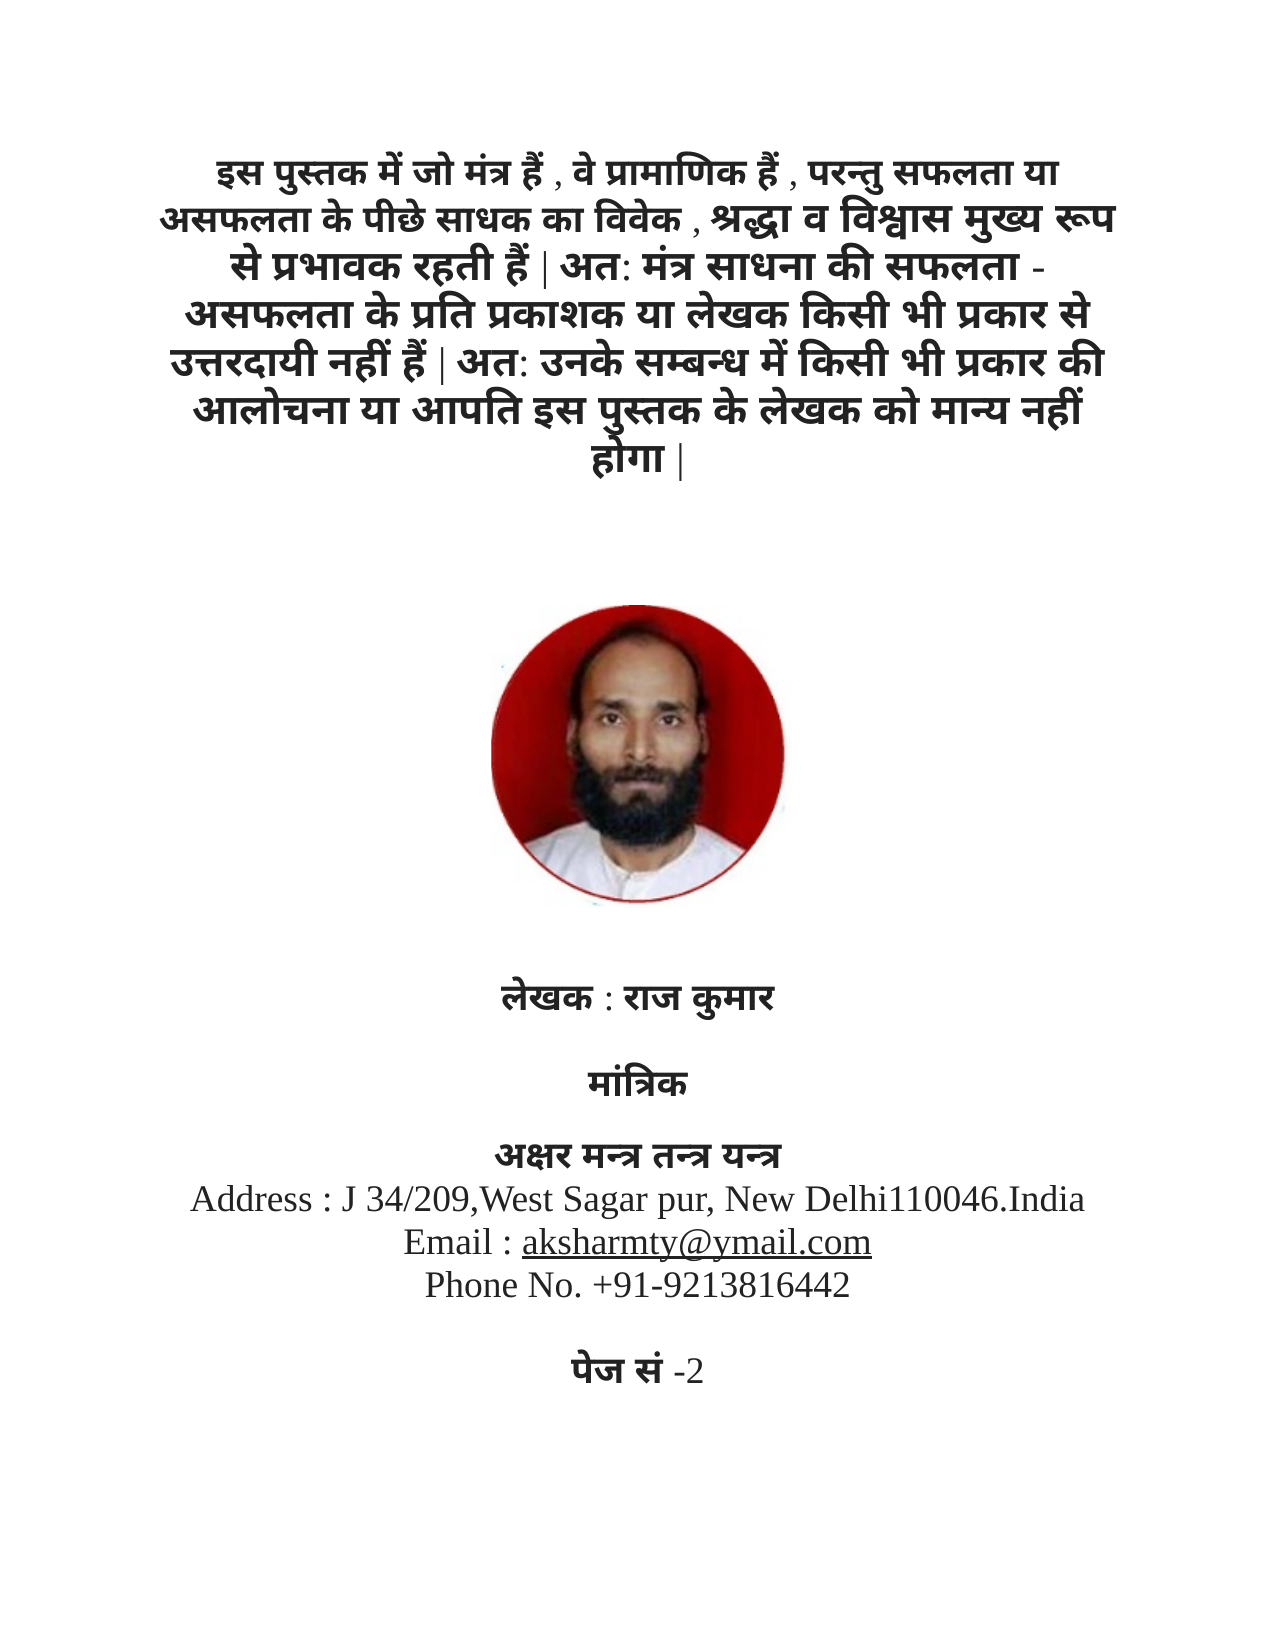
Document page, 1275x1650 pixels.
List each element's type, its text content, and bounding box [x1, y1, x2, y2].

text पेज सं -2 [150, 1349, 1125, 1392]
text लेखक : राज कुमार [150, 975, 1125, 1018]
text Email : aksharmty@ymail.com [150, 1219, 1125, 1262]
text Address : J 34/209,West Sagar pur, New Delhi110046.India [150, 1176, 1125, 1219]
text मांत्रिक [150, 1061, 1125, 1104]
text Phone No. +91-9213816442 [150, 1262, 1125, 1306]
text इस पुस्तक में जो मंत्र हैं , वे प्रामाणिक हैं , परन्तु सफलता या असफलता के पीछे साधक का विवेक , श्रद्धा व विश्वास मुख्य रूप से प्रभावक रहती हैं | अत: मंत्र साधना की सफलता - असफलता के प्रति प्रकाशक या लेखक किसी भी प्रकार से उत्तरदायी नहीं हैं | अत: उनके सम्बन्ध में किसी भी प्रकार की आलोचना या आपति इस पुस्तक के लेखक को मान्य नहीं होगा | [150, 150, 1125, 481]
text अक्षर मन्त्र तन्त्र यन्त्र [150, 1133, 1125, 1176]
picture [491, 605, 797, 908]
